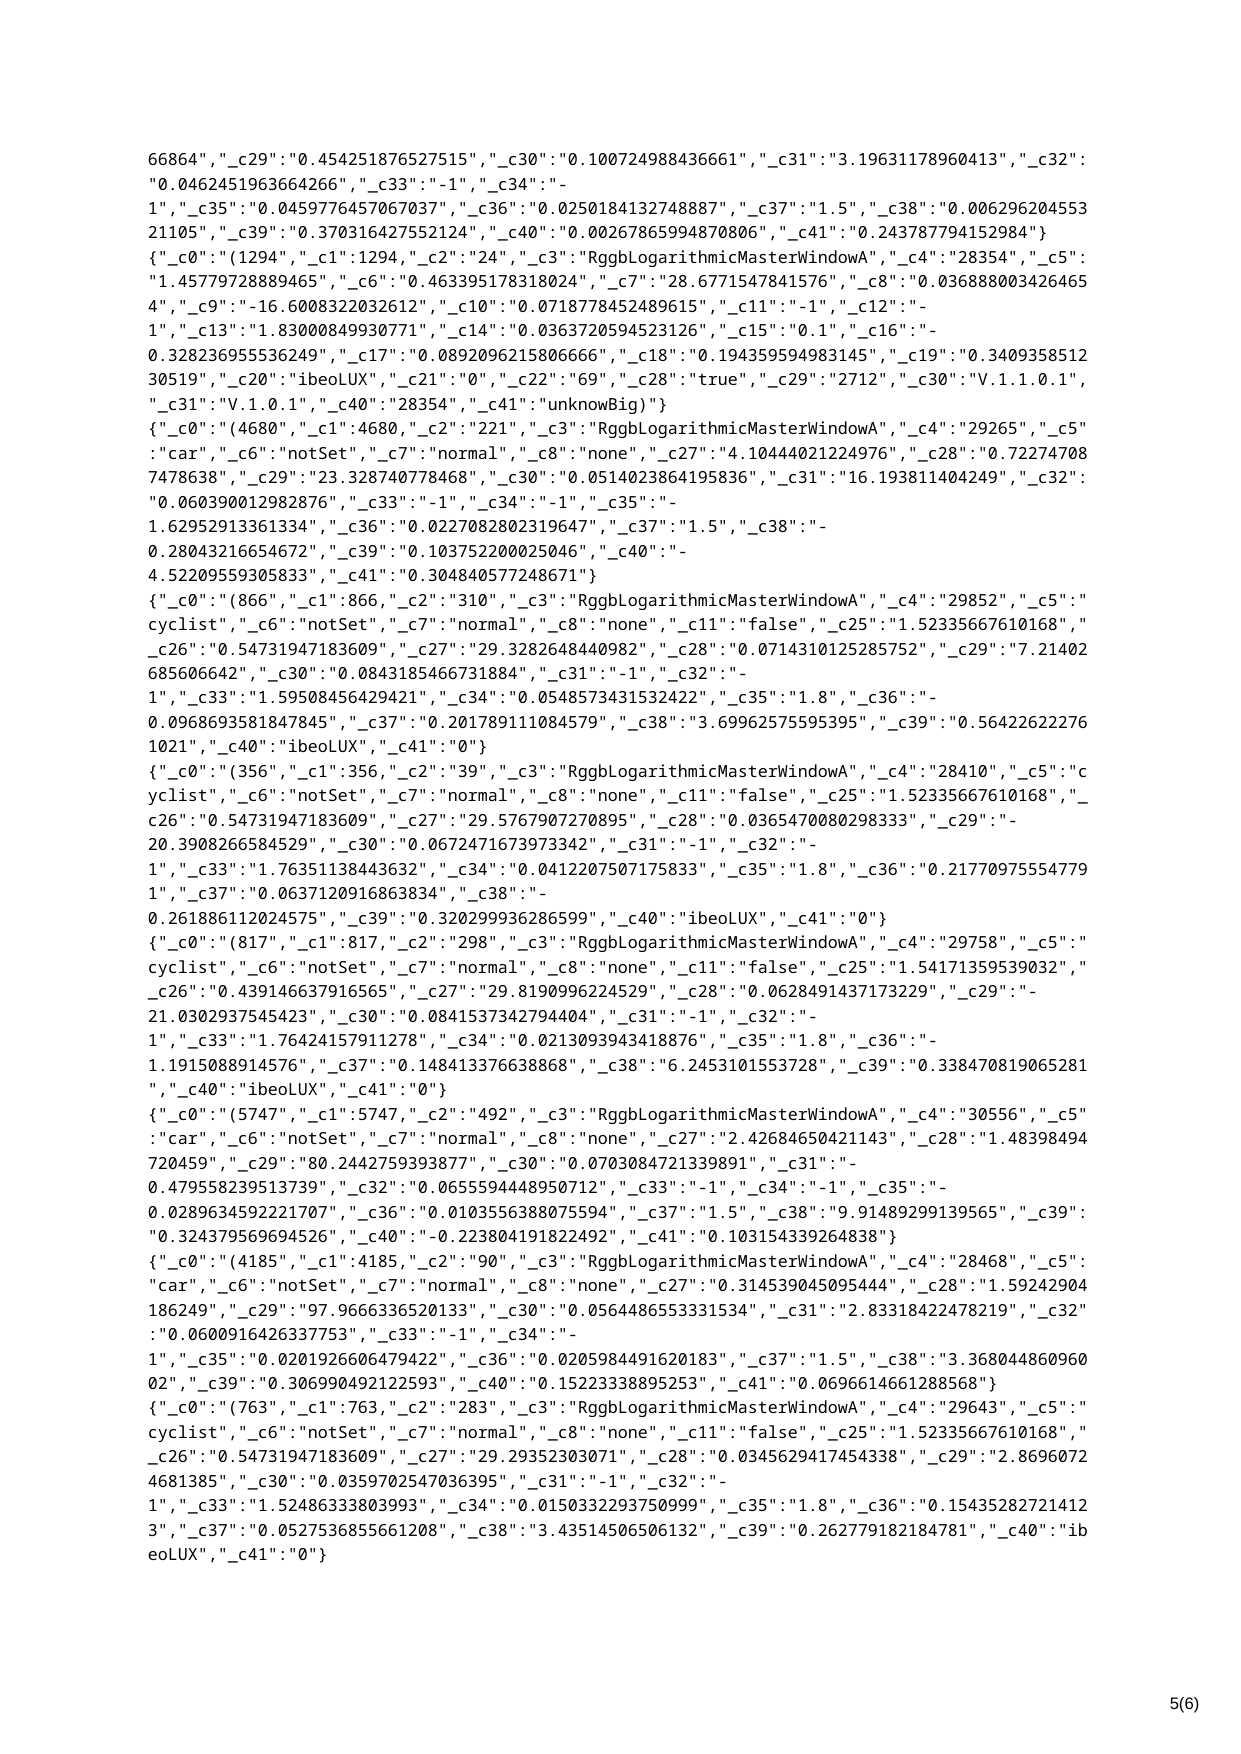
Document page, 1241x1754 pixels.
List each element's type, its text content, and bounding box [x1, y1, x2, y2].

text {"_c0":"(5747","_c1":5747,"_c2":"492","_c3":"RggbLogarithmicMasterWindowA","_c4":"30556","_c5":"car","_c6":"notSet","_c7":"normal","_c8":"none","_c27":"2.42684650421143","_c28":"1.48398494720459","_c29":"80.2442759393877","_c30":"0.0703084721339891","_c31":"-0.479558239513739","_c32":"0.0655594448950712","_c33":"-1","_c34":"-1","_c35":"-0.0289634592221707","_c36":"0.0103556388075594","_c37":"1.5","_c38":"9.91489299139565","_c39":"0.324379569694526","_c40":"-0.223804191822492","_c41":"0.103154339264838"} [148, 1102, 1093, 1247]
text {"_c0":"(4185","_c1":4185,"_c2":"90","_c3":"RggbLogarithmicMasterWindowA","_c4":"28468","_c5":"car","_c6":"notSet","_c7":"normal","_c8":"none","_c27":"0.314539045095444","_c28":"1.59242904186249","_c29":"97.9666336520133","_c30":"0.0564486553331534","_c31":"2.83318422478219","_c32":"0.0600916426337753","_c33":"-1","_c34":"-1","_c35":"0.0201926606479422","_c36":"0.0205984491620183","_c37":"1.5","_c38":"3.36804486096002","_c39":"0.306990492122593","_c40":"0.15223338895253","_c41":"0.0696614661288568"} [148, 1249, 1093, 1394]
text {"_c0":"(4680","_c1":4680,"_c2":"221","_c3":"RggbLogarithmicMasterWindowA","_c4":"29265","_c5":"car","_c6":"notSet","_c7":"normal","_c8":"none","_c27":"4.10444021224976","_c28":"0.722747087478638","_c29":"23.328740778468","_c30":"0.0514023864195836","_c31":"16.193811404249","_c32":"0.060390012982876","_c33":"-1","_c34":"-1","_c35":"-1.62952913361334","_c36":"0.0227082802319647","_c37":"1.5","_c38":"-0.28043216654672","_c39":"0.103752200025046","_c40":"-4.52209559305833","_c41":"0.304840577248671"} [148, 417, 1093, 586]
text {"_c0":"(763","_c1":763,"_c2":"283","_c3":"RggbLogarithmicMasterWindowA","_c4":"29643","_c5":"cyclist","_c6":"notSet","_c7":"normal","_c8":"none","_c11":"false","_c25":"1.52335667610168","_c26":"0.54731947183609","_c27":"29.29352303071","_c28":"0.0345629417454338","_c29":"2.86960724681385","_c30":"0.0359702547036395","_c31":"-1","_c32":"-1","_c33":"1.52486333803993","_c34":"0.0150332293750999","_c35":"1.8","_c36":"0.154352827214123","_c37":"0.0527536855661208","_c38":"3.43514506506132","_c39":"0.262779182184781","_c40":"ibeoLUX","_c41":"0"} [148, 1396, 1093, 1566]
text {"_c0":"(356","_c1":356,"_c2":"39","_c3":"RggbLogarithmicMasterWindowA","_c4":"28410","_c5":"cyclist","_c6":"notSet","_c7":"normal","_c8":"none","_c11":"false","_c25":"1.52335667610168","_c26":"0.54731947183609","_c27":"29.5767907270895","_c28":"0.0365470080298333","_c29":"-20.3908266584529","_c30":"0.0672471673973342","_c31":"-1","_c32":"-1","_c33":"1.76351138443632","_c34":"0.0412207507175833","_c35":"1.8","_c36":"0.217709755547791","_c37":"0.0637120916863834","_c38":"-0.261886112024575","_c39":"0.320299936286599","_c40":"ibeoLUX","_c41":"0"} [148, 759, 1093, 929]
text {"_c0":"(1294","_c1":1294,"_c2":"24","_c3":"RggbLogarithmicMasterWindowA","_c4":"28354","_c5":"1.45779728889465","_c6":"0.463395178318024","_c7":"28.6771547841576","_c8":"0.0368880034264654","_c9":"-16.6008322032612","_c10":"0.0718778452489615","_c11":"-1","_c12":"-1","_c13":"1.83000849930771","_c14":"0.0363720594523126","_c15":"0.1","_c16":"-0.328236955536249","_c17":"0.0892096215806666","_c18":"0.194359594983145","_c19":"0.340935851230519","_c20":"ibeoLUX","_c21":"0","_c22":"69","_c28":"true","_c29":"2712","_c30":"V.1.1.0.1","_c31":"V.1.0.1","_c40":"28354","_c41":"unknowBig)"} [148, 246, 1093, 415]
text {"_c0":"(866","_c1":866,"_c2":"310","_c3":"RggbLogarithmicMasterWindowA","_c4":"29852","_c5":"cyclist","_c6":"notSet","_c7":"normal","_c8":"none","_c11":"false","_c25":"1.52335667610168","_c26":"0.54731947183609","_c27":"29.3282648440982","_c28":"0.0714310125285752","_c29":"7.21402685606642","_c30":"0.0843185466731884","_c31":"-1","_c32":"-1","_c33":"1.59508456429421","_c34":"0.0548573431532422","_c35":"1.8","_c36":"-0.0968693581847845","_c37":"0.201789111084579","_c38":"3.69962575595395","_c39":"0.564226222761021","_c40":"ibeoLUX","_c41":"0"} [148, 588, 1093, 758]
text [148, 148, 1093, 244]
text {"_c0":"(817","_c1":817,"_c2":"298","_c3":"RggbLogarithmicMasterWindowA","_c4":"29758","_c5":"cyclist","_c6":"notSet","_c7":"normal","_c8":"none","_c11":"false","_c25":"1.54171359539032","_c26":"0.439146637916565","_c27":"29.8190996224529","_c28":"0.0628491437173229","_c29":"-21.0302937545423","_c30":"0.0841537342794404","_c31":"-1","_c32":"-1","_c33":"1.76424157911278","_c34":"0.0213093943418876","_c35":"1.8","_c36":"-1.1915088914576","_c37":"0.148413376638868","_c38":"6.2453101553728","_c39":"0.338470819065281","_c40":"ibeoLUX","_c41":"0"} [148, 931, 1093, 1101]
